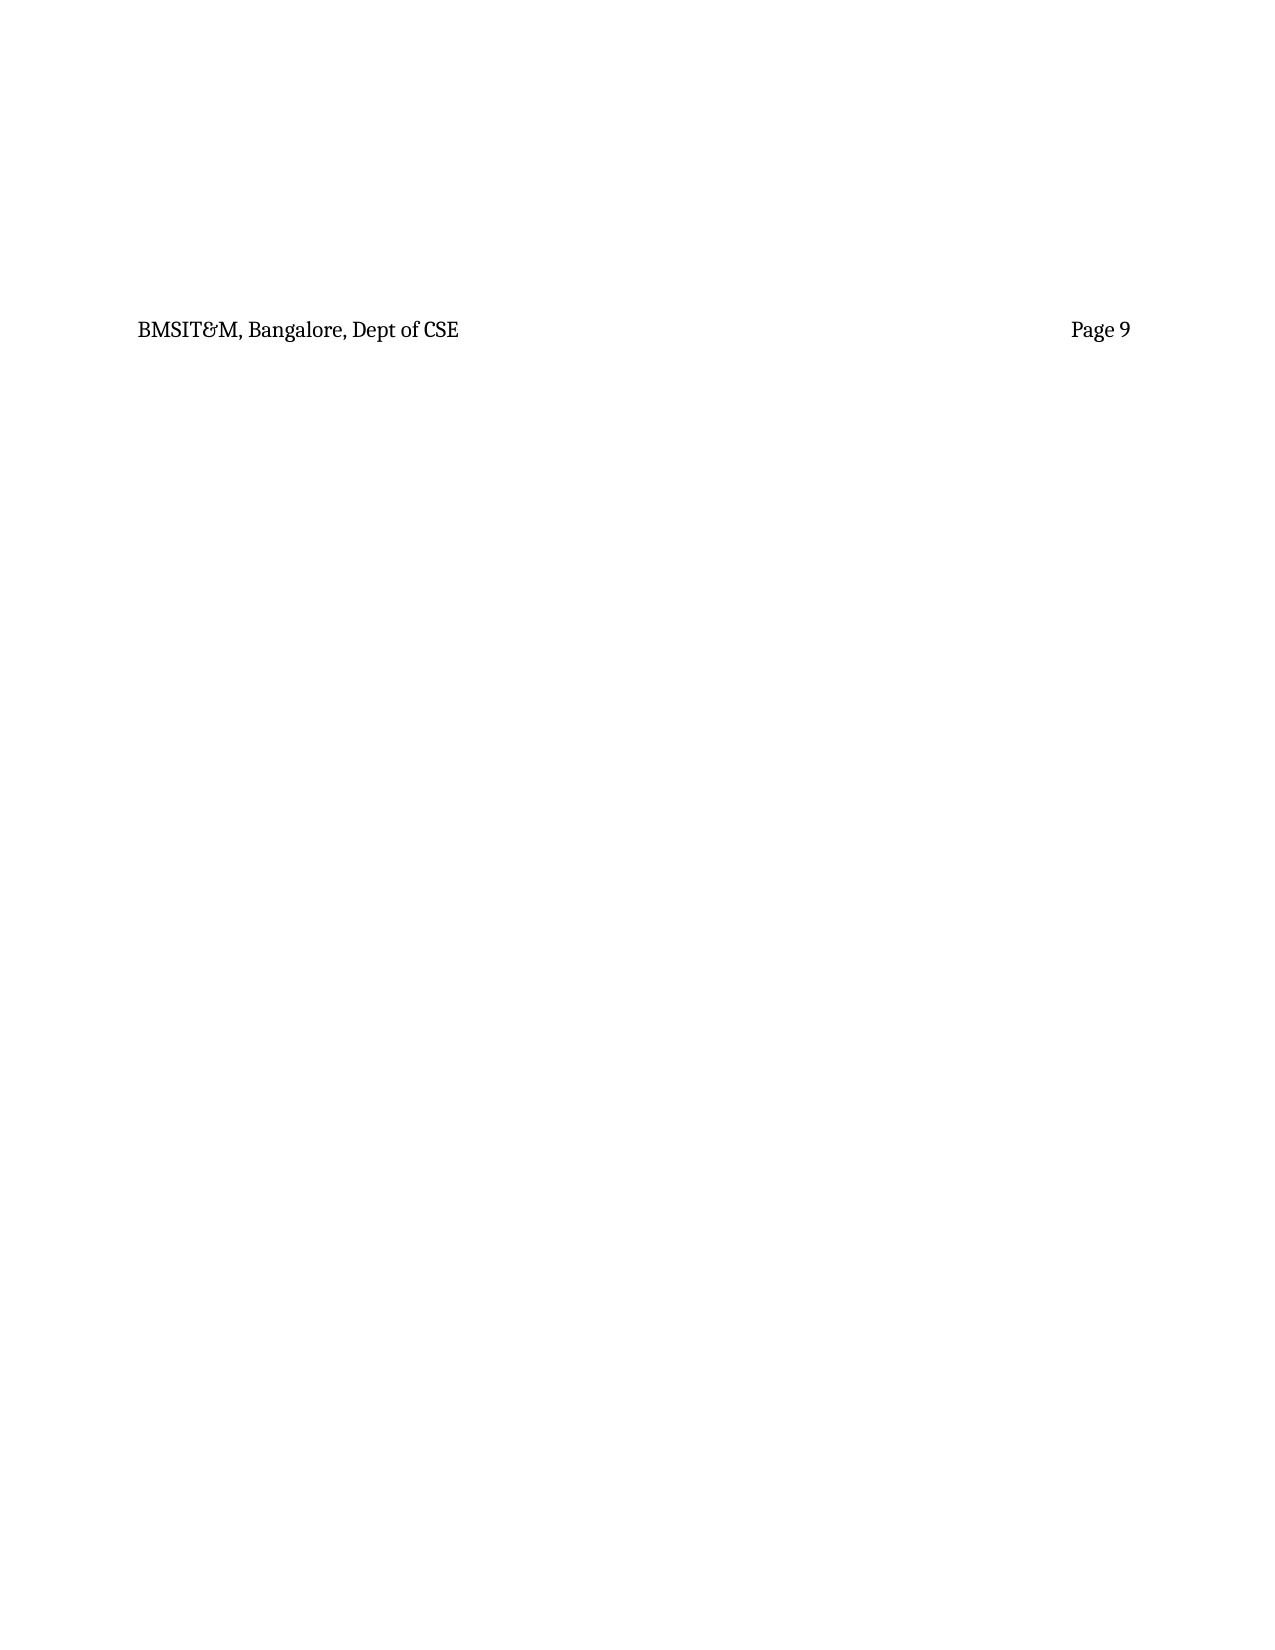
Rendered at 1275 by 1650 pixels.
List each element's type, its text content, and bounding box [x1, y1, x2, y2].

text BMSIT&M, Bangalore, Dept of CSE Page 9 [137, 317, 1137, 343]
